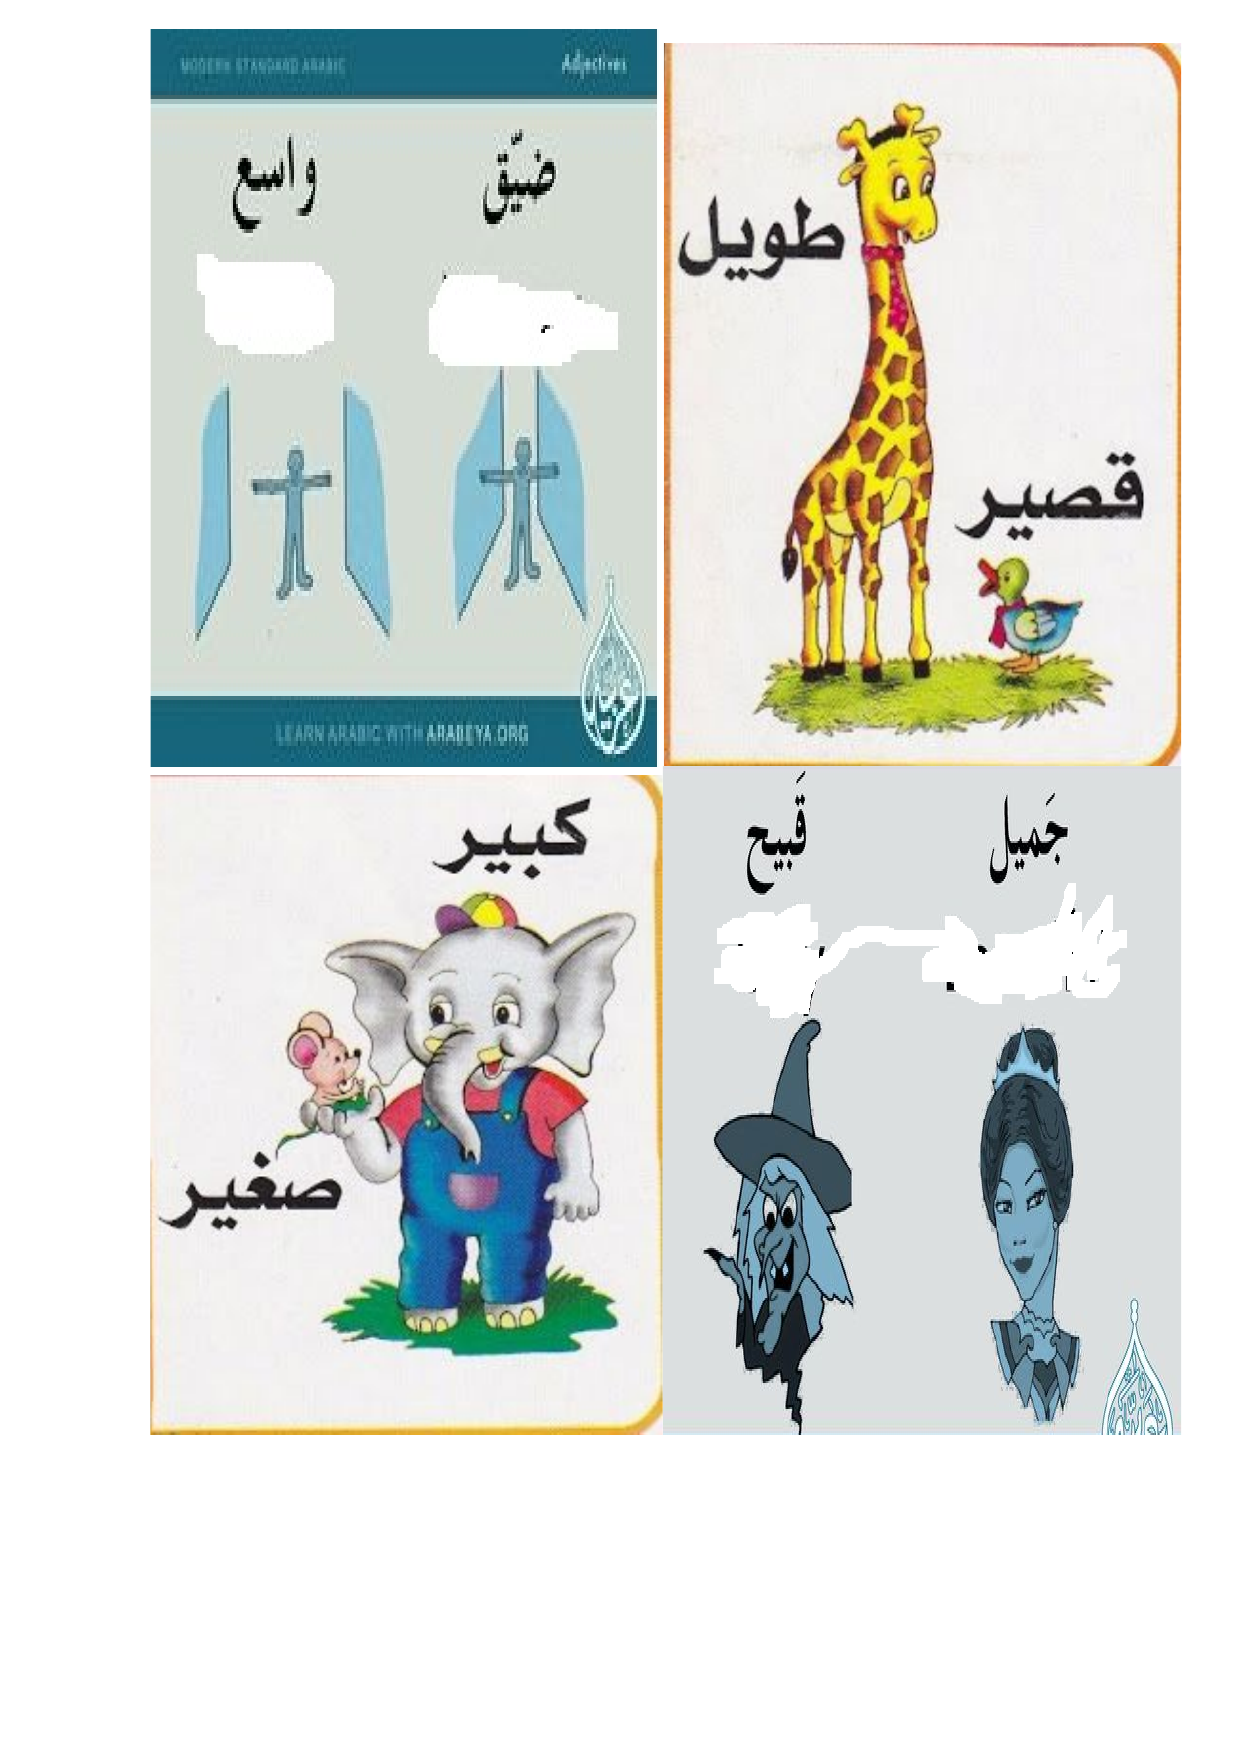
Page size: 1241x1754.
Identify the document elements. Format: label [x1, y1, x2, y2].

picture [150, 29, 1182, 1435]
